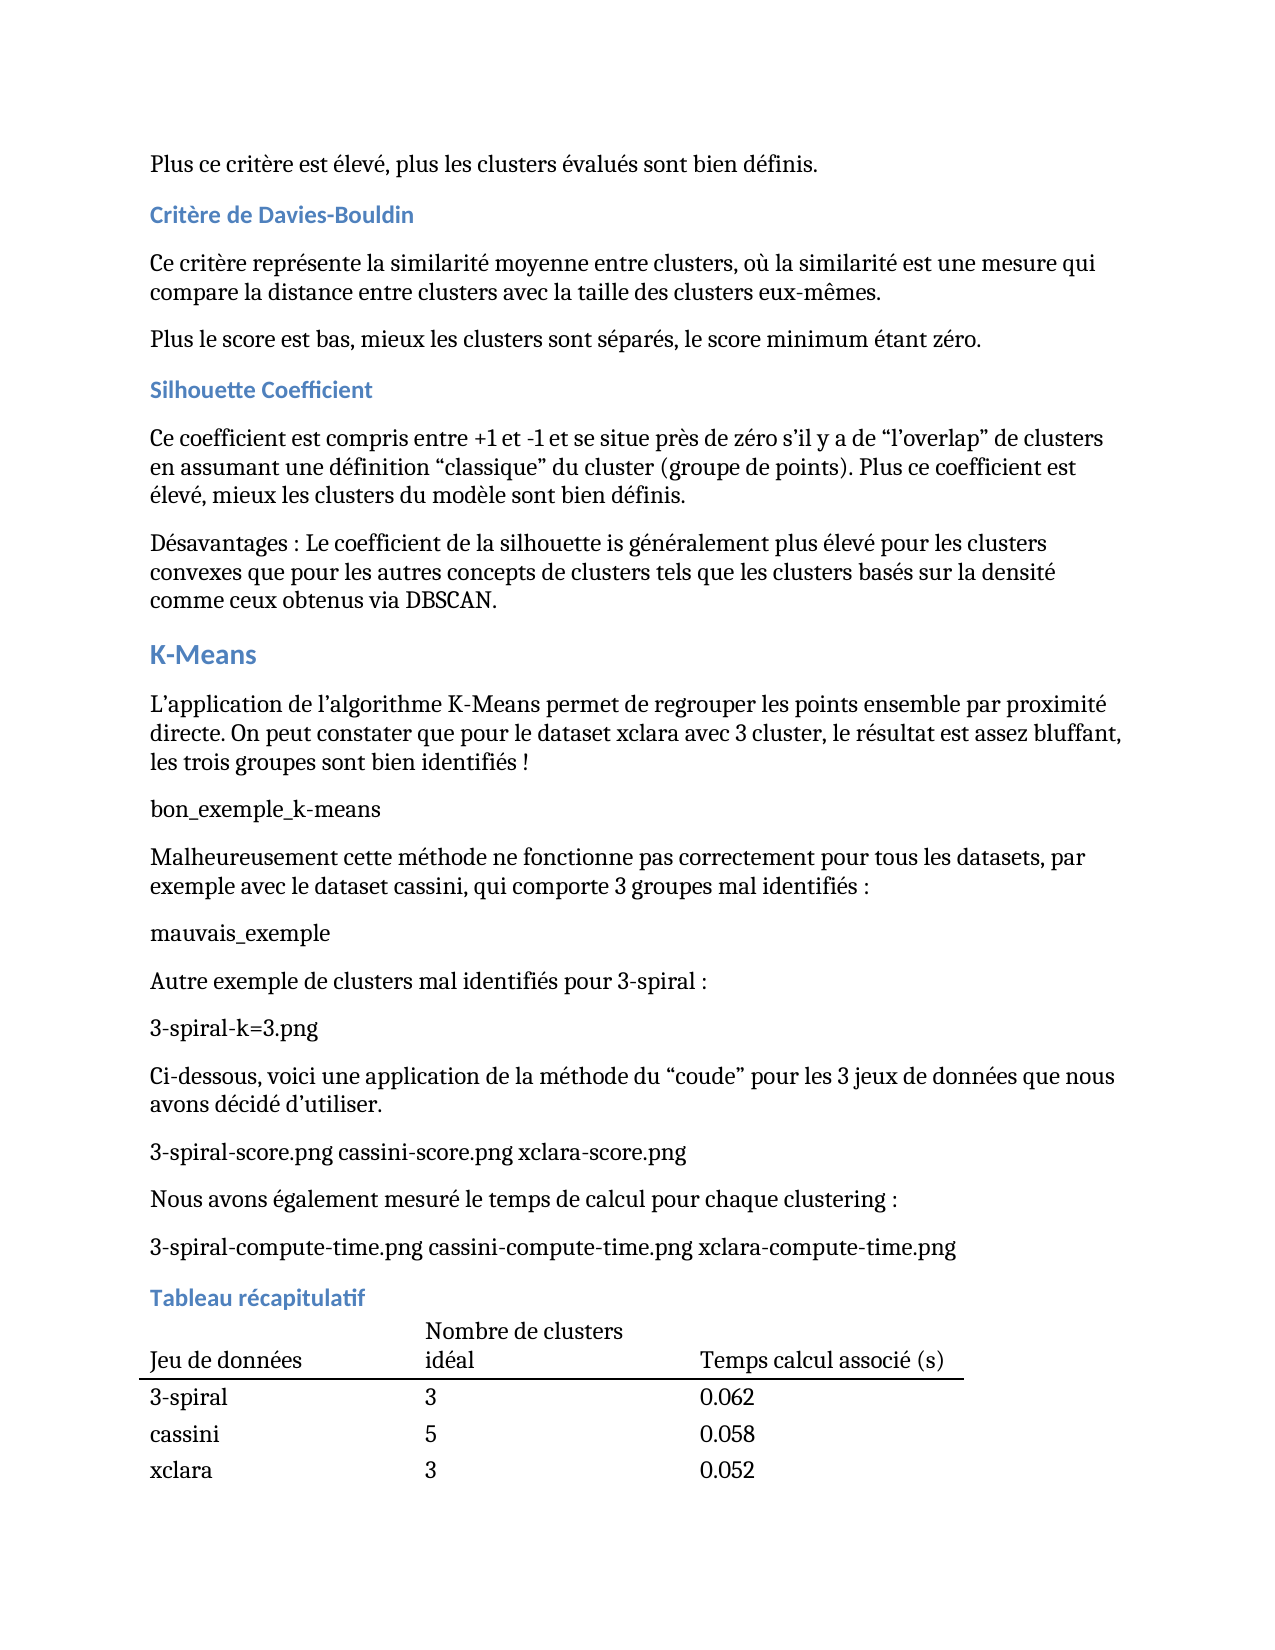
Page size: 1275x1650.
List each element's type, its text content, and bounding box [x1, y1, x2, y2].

text Plus le score est bas, mieux les clusters sont séparés, le score minimum étant zéro. [150, 325, 1125, 354]
text 3-spiral-compute-time.png cassini-compute-time.png xclara-compute-time.png [150, 1233, 1125, 1262]
table_cell 3 [414, 1380, 689, 1416]
table_cell 3 [414, 1452, 689, 1488]
subtitle K-Means [150, 636, 1125, 672]
table_cell 0.062 [689, 1380, 964, 1416]
table_cell cassini [139, 1416, 414, 1452]
text Désavantages : Le coefficient de la silhouette is généralement plus élevé pour les clusters convexes que pour les autres concepts de clusters tels que les clusters basés sur la densité comme ceux obtenus via DBSCAN. [150, 529, 1125, 615]
text mauvais_exemple [150, 919, 1125, 948]
table_cell 3-spiral [139, 1380, 414, 1416]
text Ce critère représente la similarité moyenne entre clusters, où la similarité est une mesure qui compare la distance entre clusters avec la taille des clusters eux-mêmes. [150, 249, 1125, 306]
subtitle Tableau récapitulatif [150, 1282, 1125, 1313]
table_cell 0.058 [689, 1416, 964, 1452]
text Plus ce critère est élevé, plus les clusters évalués sont bien définis. [150, 150, 1125, 179]
subtitle Silhouette Coefficient [150, 375, 1125, 405]
table_cell 0.052 [689, 1452, 964, 1488]
subtitle Critère de Davies-Bouldin [150, 199, 1125, 230]
text L’application de l’algorithme K-Means permet de regrouper les points ensemble par proximité directe. On peut constater que pour le dataset xclara avec 3 cluster, le résultat est assez bluffant, les trois groupes sont bien identifiés ! [150, 690, 1125, 777]
table_header Temps calcul associé (s) [689, 1313, 964, 1378]
text Ce coefficient est compris entre +1 et -1 et se situe près de zéro s’il y a de “l’overlap” de clusters en assumant une définition “classique” du cluster (groupe de points). Plus ce coefficient est élevé, mieux les clusters du modèle sont bien définis. [150, 424, 1125, 510]
text 3-spiral-score.png cassini-score.png xclara-score.png [150, 1138, 1125, 1167]
table_header Nombre de clusters idéal [414, 1313, 689, 1378]
text bon_exemple_k-means [150, 795, 1125, 824]
text Ci-dessous, voici une application de la méthode du “coude” pour les 3 jeux de données que nous avons décidé d’utiliser. [150, 1062, 1125, 1119]
text Malheureusement cette méthode ne fonctionne pas correctement pour tous les datasets, par exemple avec le dataset cassini, qui comporte 3 groupes mal identifiés : [150, 843, 1125, 900]
table_header Jeu de données [139, 1313, 414, 1378]
text Nous avons également mesuré le temps de calcul pour chaque clustering : [150, 1185, 1125, 1214]
text 3-spiral-k=3.png [150, 1014, 1125, 1043]
table_cell 5 [414, 1416, 689, 1452]
text Autre exemple de clusters mal identifiés pour 3-spiral : [150, 967, 1125, 995]
table_cell xclara [139, 1452, 414, 1488]
